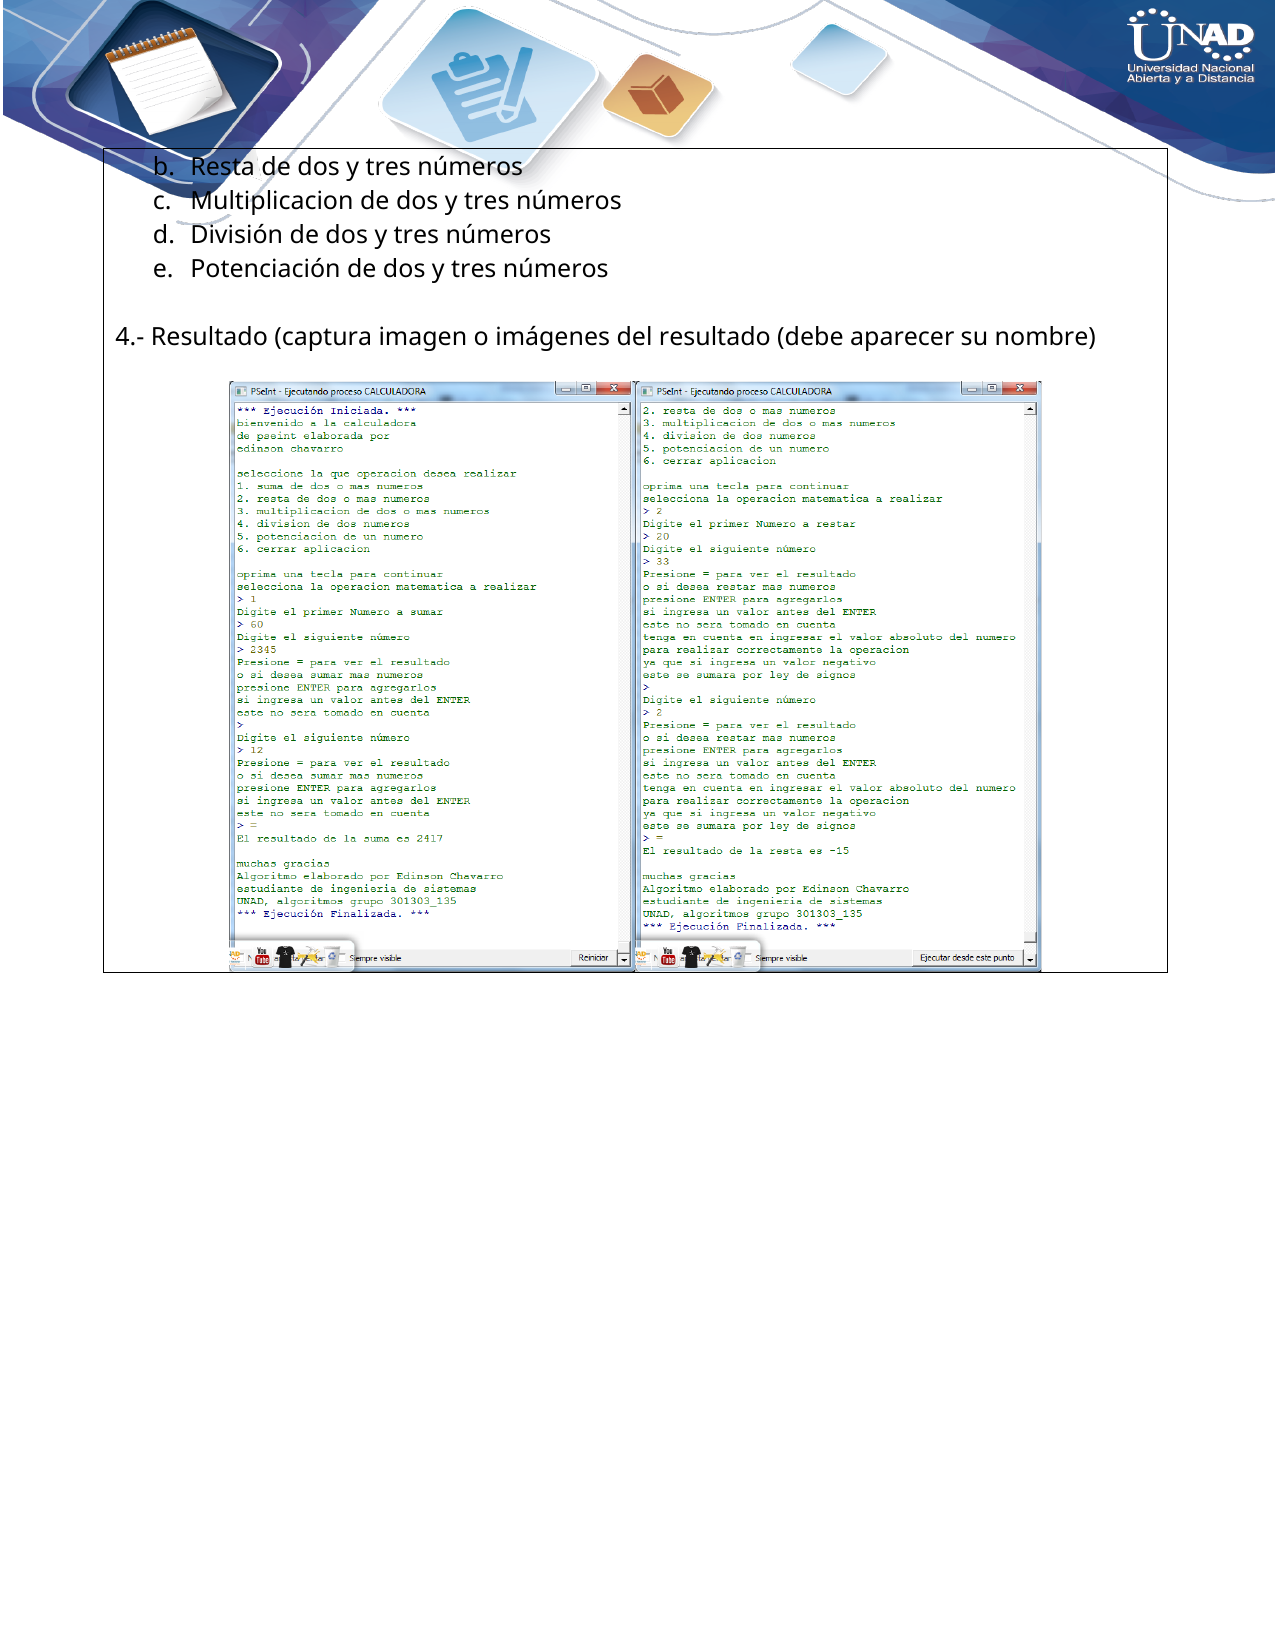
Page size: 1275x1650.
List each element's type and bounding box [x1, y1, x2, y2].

table_header [104, 149, 1167, 972]
picture [229, 381, 1042, 972]
picture [3, 0, 1275, 225]
